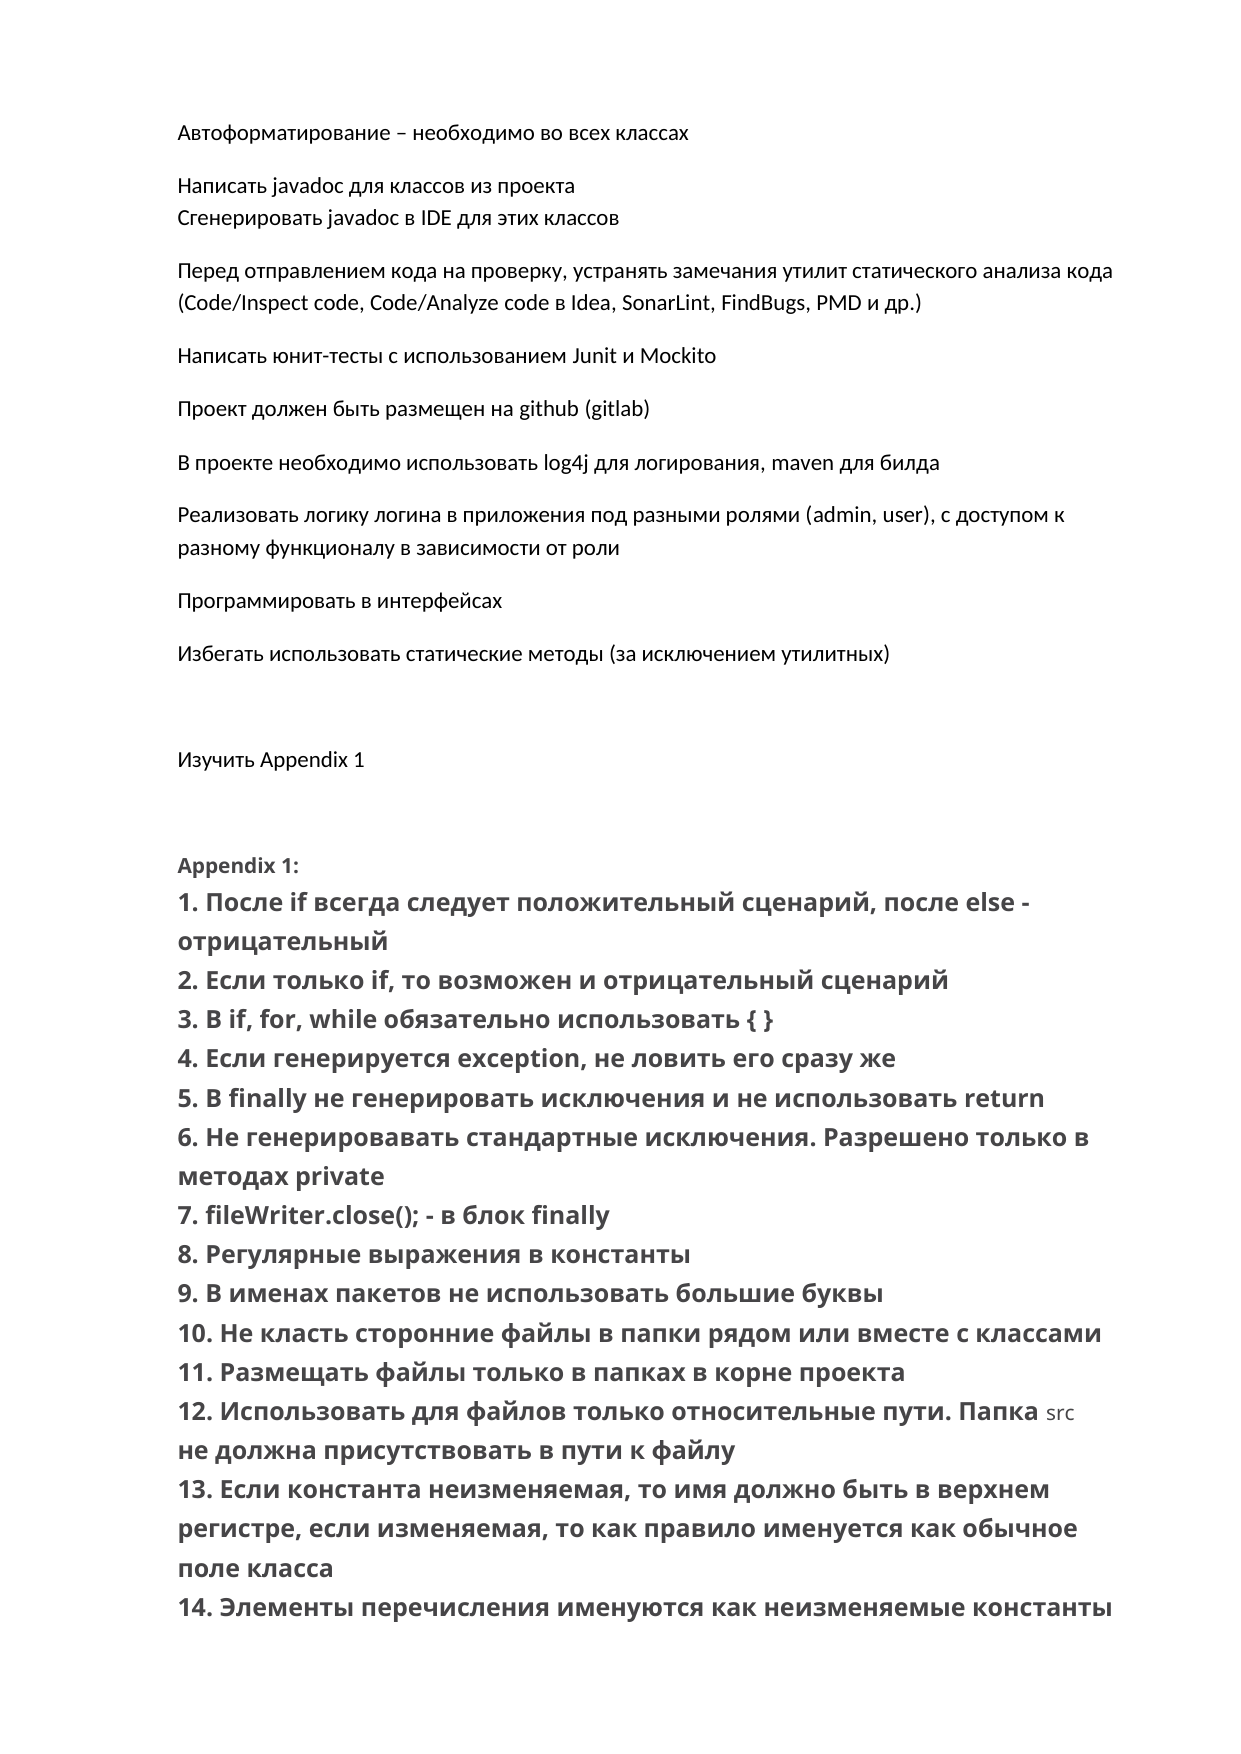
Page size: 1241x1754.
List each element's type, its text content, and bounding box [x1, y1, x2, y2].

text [177, 851, 1152, 1623]
text Проект должен быть размещен на github (gitlab) [177, 394, 1152, 423]
text Избегать использовать статические методы (за исключением утилитных) [177, 639, 1152, 667]
text Реализовать логику логина в приложения под разными ролями (admin, user), с доступом к разному функционалу в зависимости от роли [177, 501, 1152, 561]
text Изучить Appendix 1 [177, 745, 1152, 773]
text Написать юнит-тесты с использованием Junit и Mockito [177, 342, 1152, 369]
text Написать javadoc для классов из проекта Сгенерировать javadoc в IDE для этих классов [177, 171, 1152, 231]
text Перед отправлением кода на проверку, устранять замечания утилит статического анализа кода (Code/Inspect code, Code/Analyze code в Idea, SonarLint, FindBugs, PMD и др.) [177, 256, 1152, 317]
text Программировать в интерфейсах [177, 586, 1152, 614]
text В проекте необходимо использовать log4j для логирования, maven для билда [177, 448, 1152, 476]
text Автоформатирование – необходимо во всех классах [177, 118, 1152, 146]
